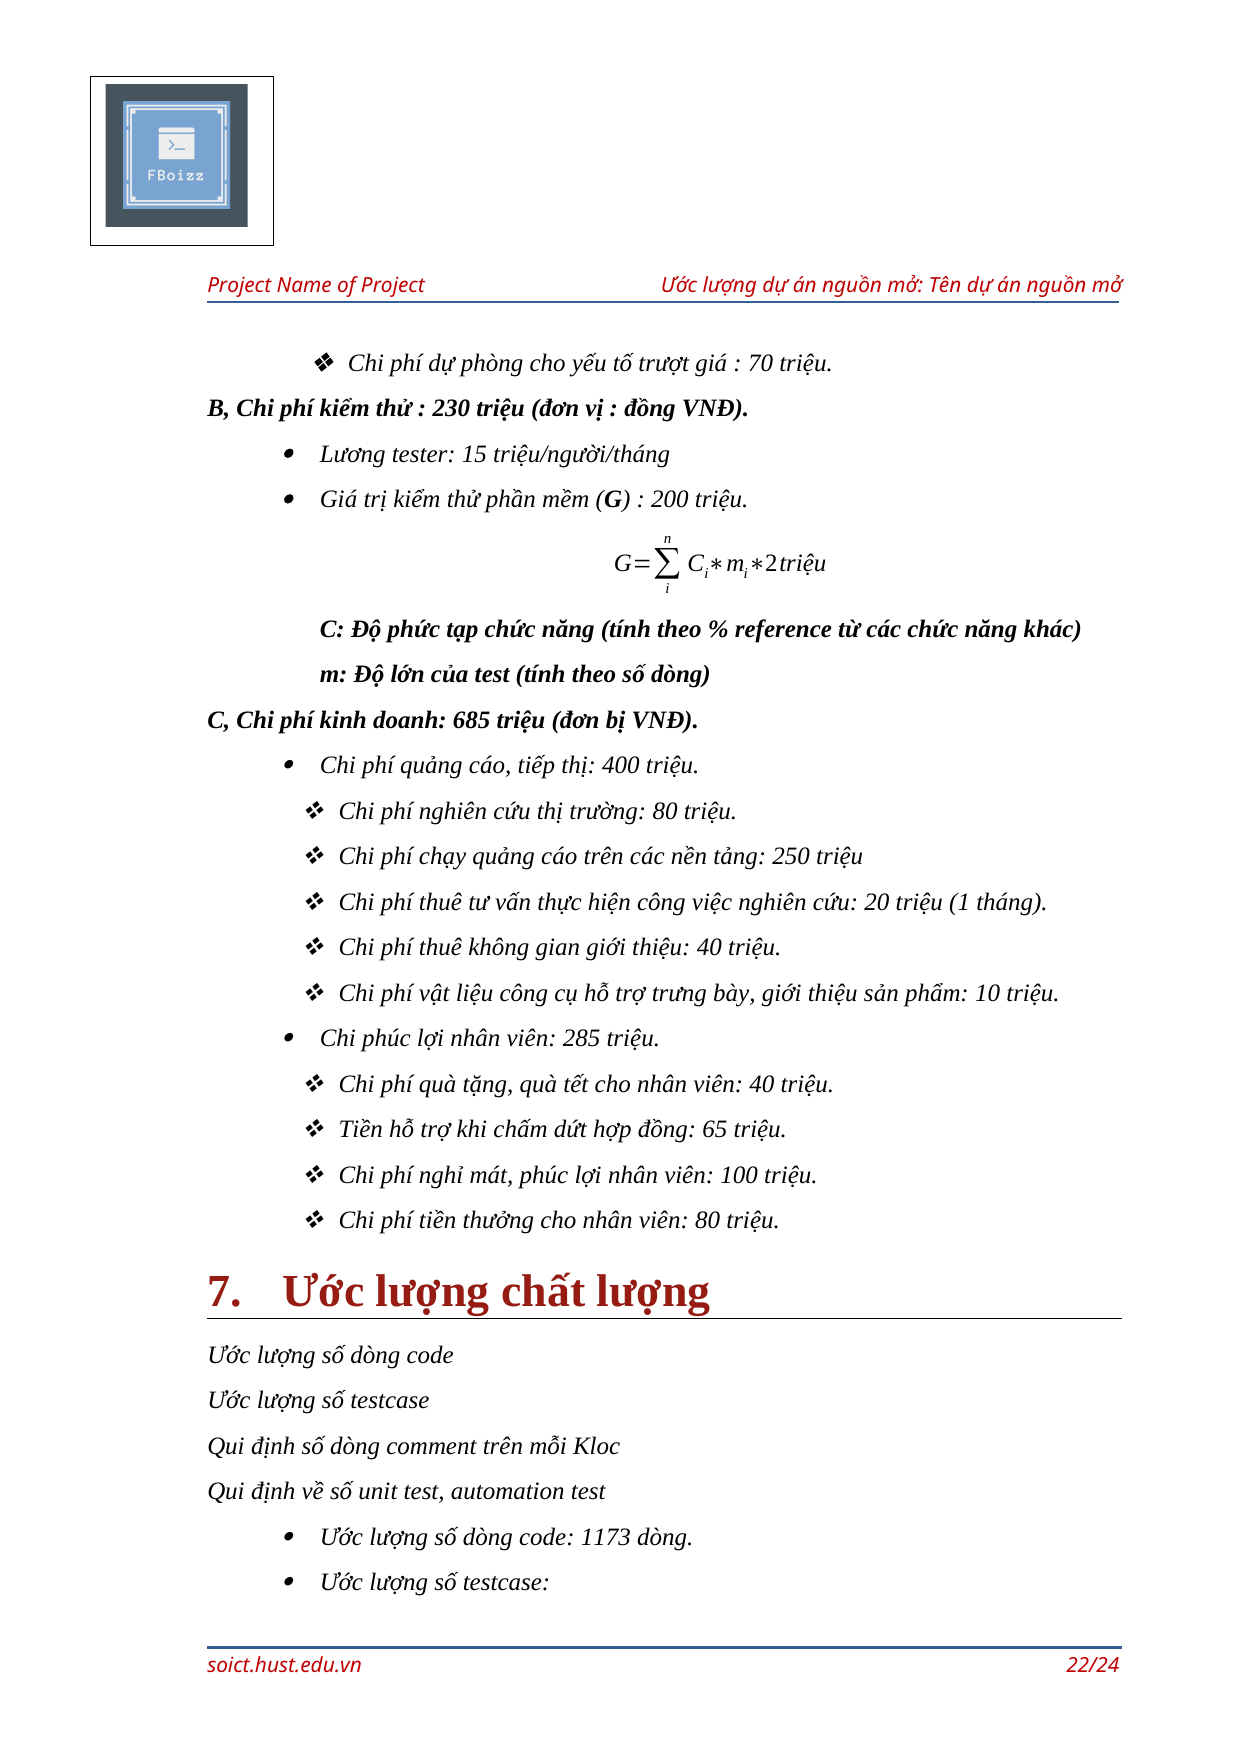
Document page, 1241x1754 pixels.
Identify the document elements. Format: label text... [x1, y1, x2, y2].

text C, Chi phí kinh doanh: 685 triệu (đơn bị VNĐ). [207, 705, 1122, 733]
list Chi phí tiền thưởng cho nhân viên: 80 triệu. [301, 1206, 1122, 1234]
picture [105, 84, 248, 227]
list Chi phí chạy quảng cáo trên các nền tảng: 250 triệu [301, 841, 1122, 870]
list Chi phí quà tặng, quà tết cho nhân viên: 40 triệu. [301, 1069, 1122, 1098]
list Ước lượng số testcase: [282, 1567, 1122, 1596]
list Chi phí thuê tư vấn thực hiện công việc nghiên cứu: 20 triệu (1 tháng). [301, 887, 1122, 916]
list Tiền hỗ trợ khi chấm dứt hợp đồng: 65 triệu. [301, 1114, 1122, 1143]
text Qui định về số unit test, automation test [207, 1476, 1122, 1505]
text Ước lượng số testcase [207, 1385, 1122, 1414]
list Giá trị kiểm thử phần mềm (G) : 200 triệu. [282, 484, 1122, 513]
text Qui định số dòng comment trên mỗi Kloc [207, 1431, 1122, 1459]
list Chi phí dự phòng cho yếu tố trượt giá : 70 triệu. [310, 348, 1122, 376]
list Ước lượng số dòng code: 1173 dòng. [282, 1522, 1122, 1551]
list Chi phí thuê không gian giới thiệu: 40 triệu. [301, 932, 1122, 961]
list Chi phí vật liệu công cụ hỗ trợ trưng bày, giới thiệu sản phẩm: 10 triệu. [301, 978, 1122, 1007]
list Chi phí nghỉ mát, phúc lợi nhân viên: 100 triệu. [301, 1160, 1122, 1189]
list Lương tester: 15 triệu/người/tháng [282, 439, 1122, 467]
text B, Chi phí kiểm thử : 230 triệu (đơn vị : đồng VNĐ). [207, 393, 1122, 422]
list C: Độ phức tạp chức năng (tính theo % reference từ các chức năng khác) [319, 614, 1122, 642]
list Chi phí nghiên cứu thị trường: 80 triệu. [301, 796, 1122, 824]
list Chi phí quảng cáo, tiếp thị: 400 triệu. [282, 750, 1122, 779]
subtitle Ước lượng chất lượng [207, 1263, 1122, 1318]
list m: Độ lớn của test (tính theo số dòng) [319, 659, 1122, 688]
text Ước lượng số dòng code [207, 1340, 1122, 1368]
list Chi phúc lợi nhân viên: 285 triệu. [282, 1023, 1122, 1052]
